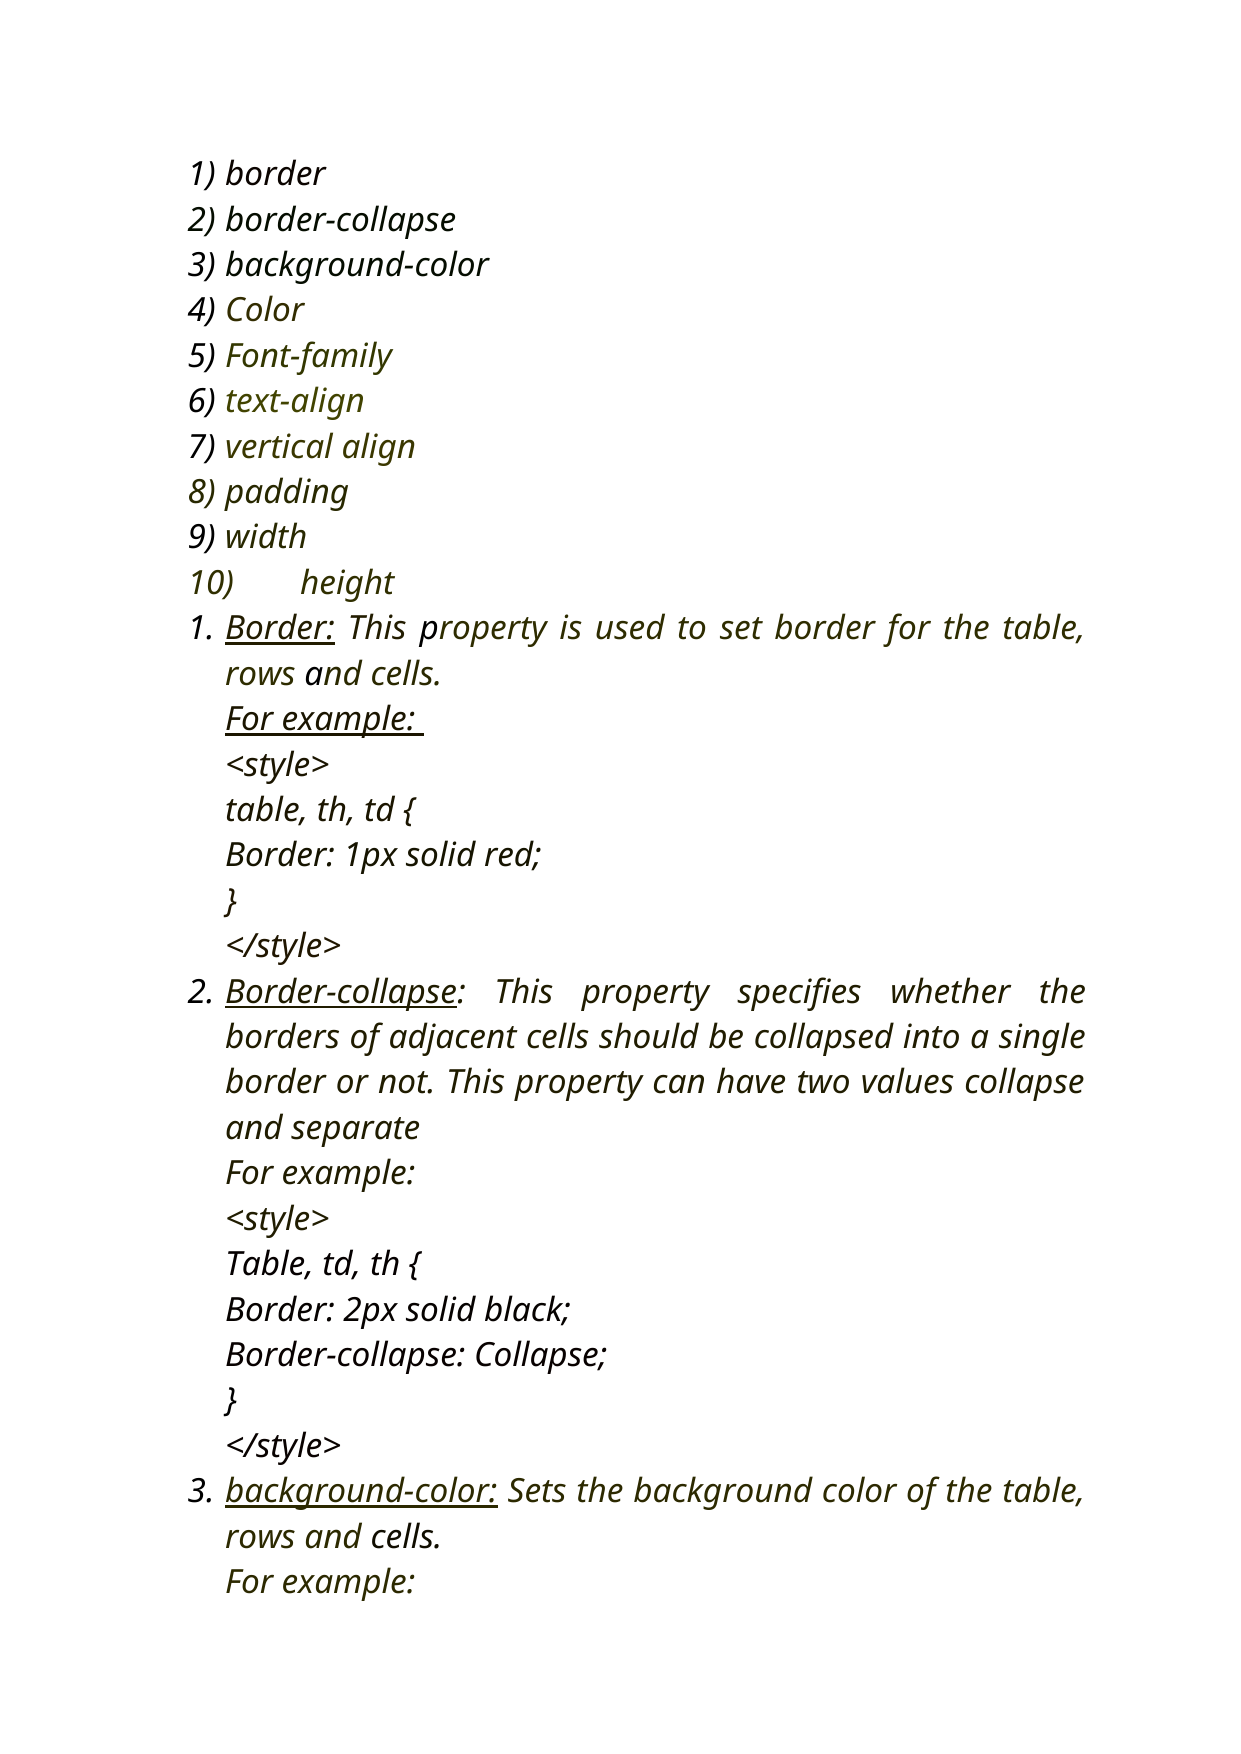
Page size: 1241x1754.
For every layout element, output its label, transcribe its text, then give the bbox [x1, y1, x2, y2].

list Border: This property is used to set border for the table, rows and cells. [187, 604, 1090, 695]
text <style> [225, 740, 1090, 786]
list width [187, 513, 1090, 559]
text Border: 1px solid red; [225, 831, 1090, 877]
list border-collapse [187, 195, 1090, 241]
text Border-collapse: Collapse; [225, 1331, 1090, 1376]
list Border-collapse: This property specifies whether the borders of adjacent cells should be collapsed into a single border or not. This property can have two values collapse and separate [187, 967, 1090, 1149]
list Font-family [187, 332, 1090, 377]
text </style> [225, 922, 1090, 967]
text For example: [225, 1149, 1090, 1194]
list border [187, 150, 1090, 195]
list background-color [187, 241, 1090, 286]
text } [225, 877, 1090, 922]
text <style> [225, 1194, 1090, 1240]
list text-align [187, 377, 1090, 422]
list Color [187, 286, 1090, 332]
text Table, td, th { [225, 1240, 1090, 1285]
text Border: 2px solid black; [225, 1285, 1090, 1331]
text For example: [225, 1558, 1090, 1603]
list height [187, 559, 1090, 604]
text } [225, 1376, 1090, 1422]
list vertical align [187, 422, 1090, 468]
text table, th, td { [225, 786, 1090, 831]
list background-color: Sets the background color of the table, rows and cells. [187, 1467, 1090, 1558]
text </style> [225, 1422, 1090, 1467]
text For example: [225, 695, 1090, 740]
list padding [187, 468, 1090, 513]
